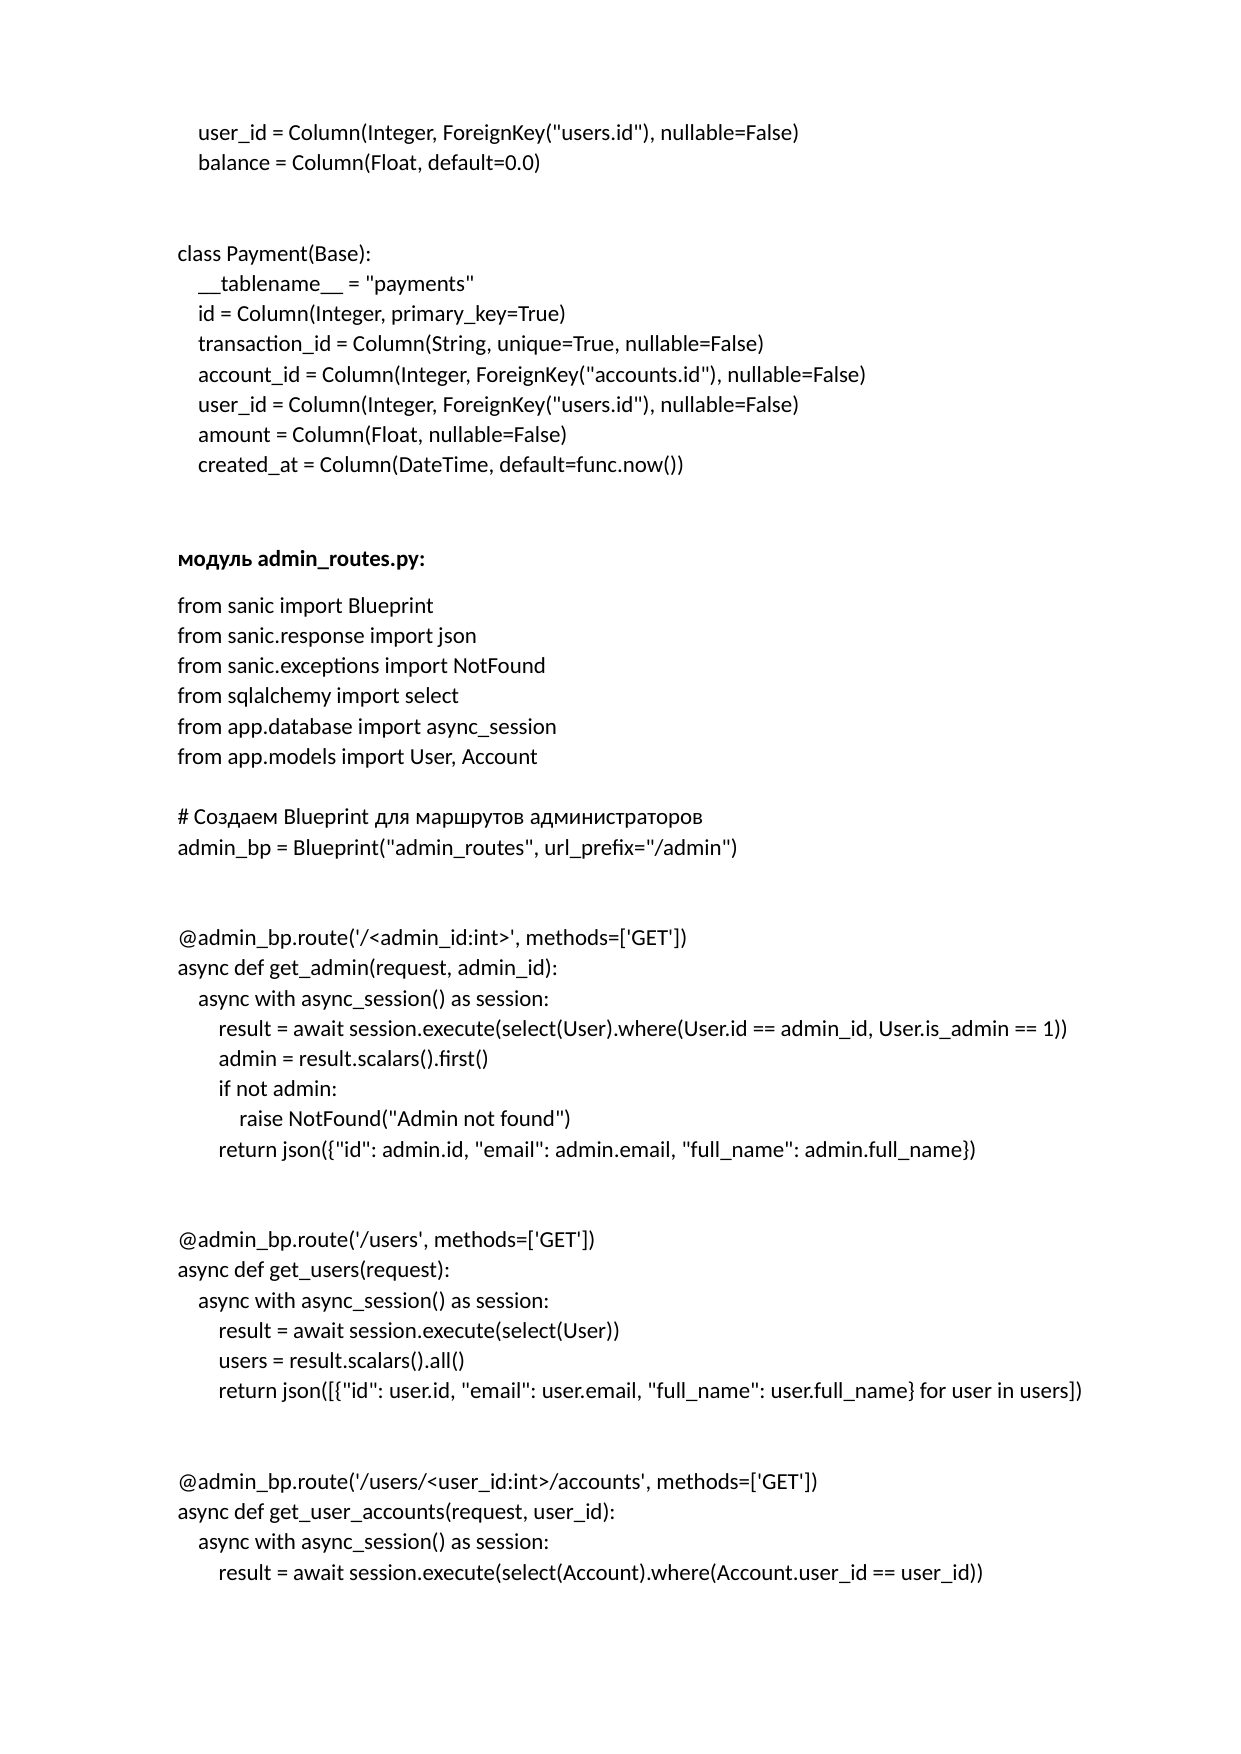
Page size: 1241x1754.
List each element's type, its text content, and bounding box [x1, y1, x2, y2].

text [177, 591, 1152, 1586]
text модуль admin_routes.py: [177, 544, 1152, 572]
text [177, 118, 1152, 478]
